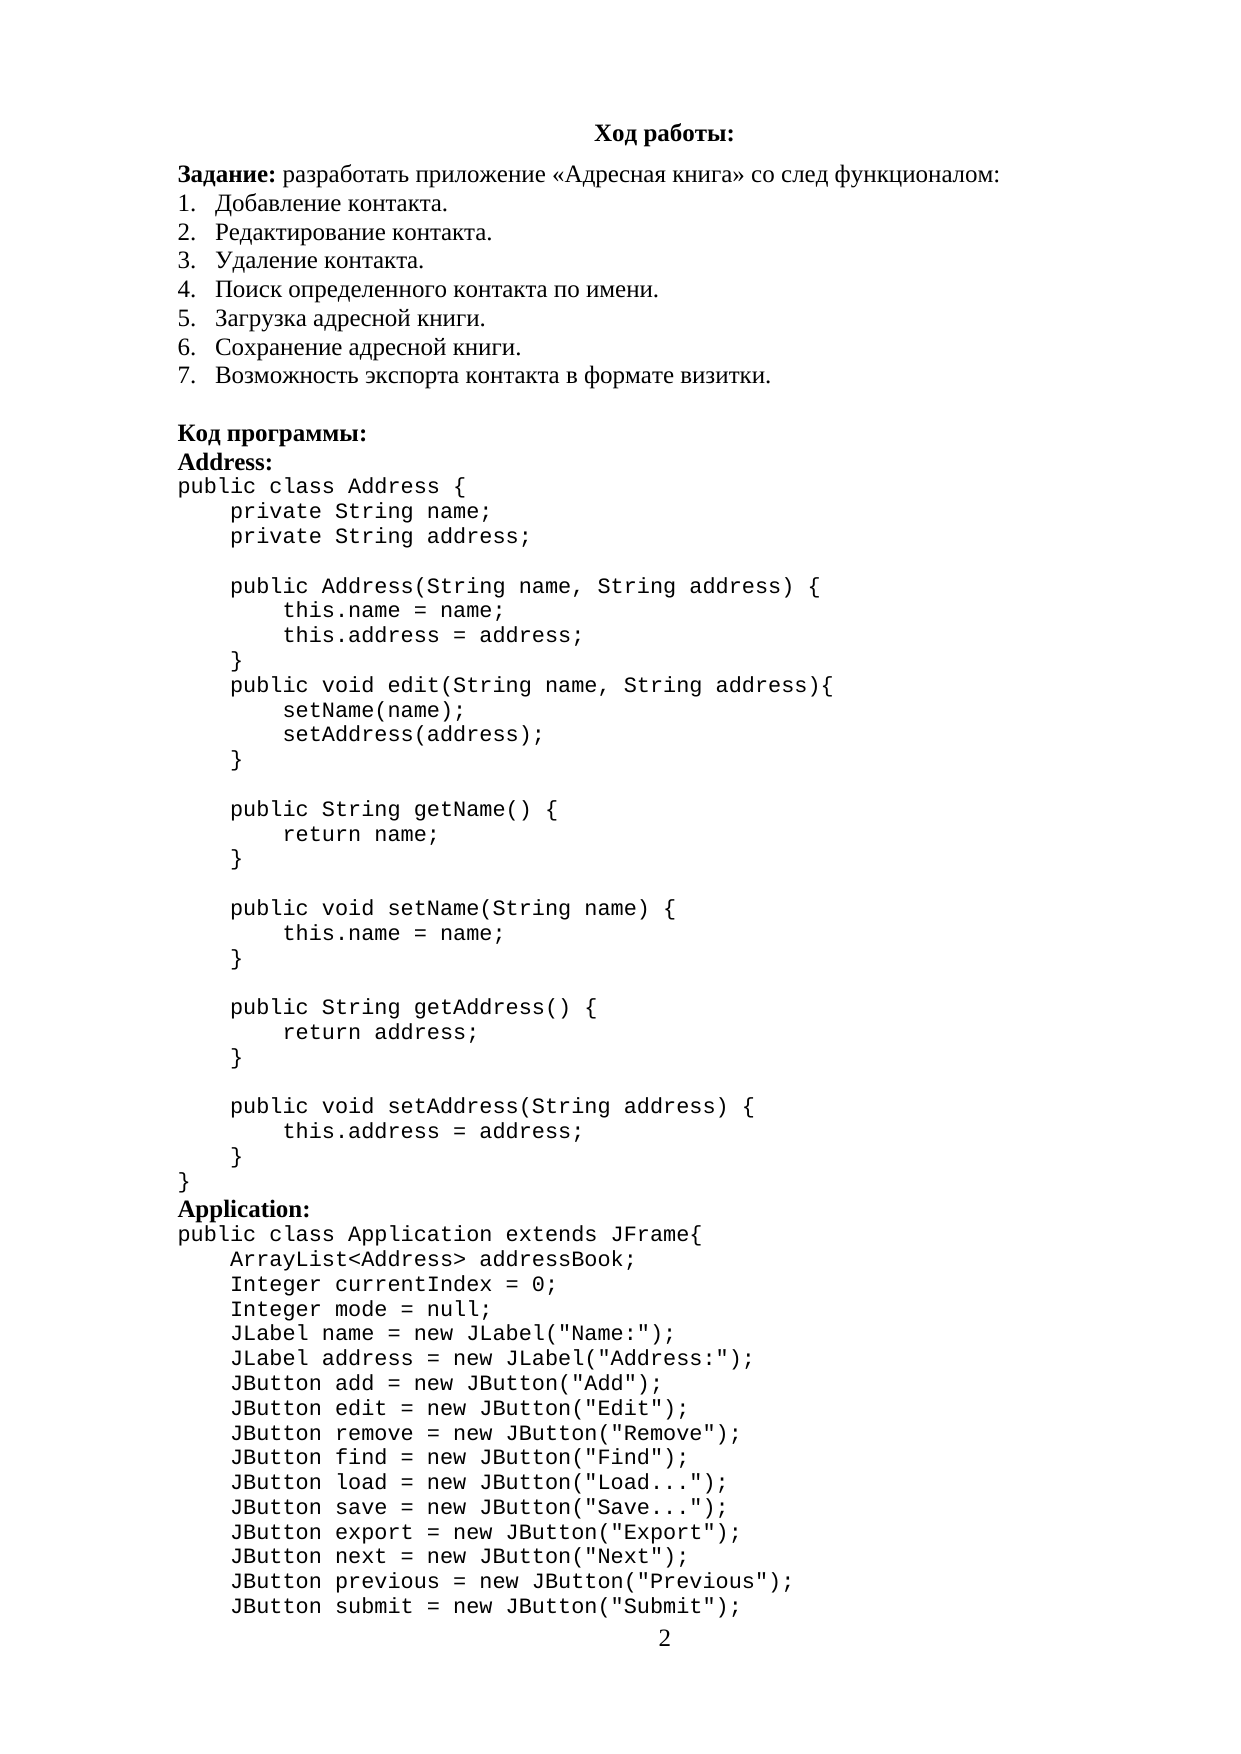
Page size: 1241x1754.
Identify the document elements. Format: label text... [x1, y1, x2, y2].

text JLabel name = new JLabel("Name:"); [177, 1322, 1152, 1347]
text public class Application extends JFrame{ [177, 1223, 1152, 1248]
list Возможность экспорта контакта в формате визитки. [177, 361, 1152, 389]
text public void setAddress(String address) { [177, 1095, 1152, 1120]
text } [177, 847, 1152, 872]
list Загрузка адресной книги. [177, 303, 1152, 332]
text Ход работы: [177, 118, 1152, 147]
text public void edit(String name, String address){ [177, 674, 1152, 699]
text setAddress(address); [177, 723, 1152, 748]
list Добавление контакта. [177, 188, 1152, 217]
list Редактирование контакта. [177, 217, 1152, 246]
text return name; [177, 823, 1152, 847]
text JButton edit = new JButton("Edit"); [177, 1397, 1152, 1422]
text } [177, 947, 1152, 971]
text JButton remove = new JButton("Remove"); [177, 1422, 1152, 1446]
text JButton submit = new JButton("Submit"); [177, 1595, 1152, 1620]
text } [177, 649, 1152, 674]
text setName(name); [177, 699, 1152, 723]
text private String name; [177, 500, 1152, 525]
text } [177, 1145, 1152, 1170]
text } [177, 748, 1152, 773]
text Integer mode = null; [177, 1298, 1152, 1322]
text this.name = name; [177, 922, 1152, 947]
text public String getName() { [177, 798, 1152, 823]
text public class Address { [177, 476, 1152, 500]
text } [177, 1170, 1152, 1194]
text JButton add = new JButton("Add"); [177, 1372, 1152, 1397]
text this.address = address; [177, 1120, 1152, 1145]
text Задание: разработать приложение «Адресная книга» со след функционалом: [177, 159, 1152, 188]
text this.name = name; [177, 599, 1152, 624]
text JButton save = new JButton("Save..."); [177, 1496, 1152, 1521]
list Удаление контакта. [177, 246, 1152, 274]
text ArrayList<Address> addressBook; [177, 1248, 1152, 1273]
text } [177, 1046, 1152, 1071]
text return address; [177, 1021, 1152, 1046]
text Address: [177, 447, 1152, 476]
text public Address(String name, String address) { [177, 575, 1152, 599]
text this.address = address; [177, 624, 1152, 649]
text JButton find = new JButton("Find"); [177, 1446, 1152, 1471]
text JLabel address = new JLabel("Address:"); [177, 1347, 1152, 1372]
text Код программы: [177, 418, 1152, 447]
text Application: [177, 1194, 1152, 1223]
text public String getAddress() { [177, 996, 1152, 1021]
list Поиск определенного контакта по имени. [177, 274, 1152, 303]
text JButton previous = new JButton("Previous"); [177, 1570, 1152, 1595]
text JButton export = new JButton("Export"); [177, 1521, 1152, 1546]
text private String address; [177, 525, 1152, 550]
text public void setName(String name) { [177, 897, 1152, 922]
text JButton next = new JButton("Next"); [177, 1546, 1152, 1570]
text Integer currentIndex = 0; [177, 1273, 1152, 1298]
text JButton load = new JButton("Load..."); [177, 1471, 1152, 1496]
list Сохранение адресной книги. [177, 332, 1152, 361]
